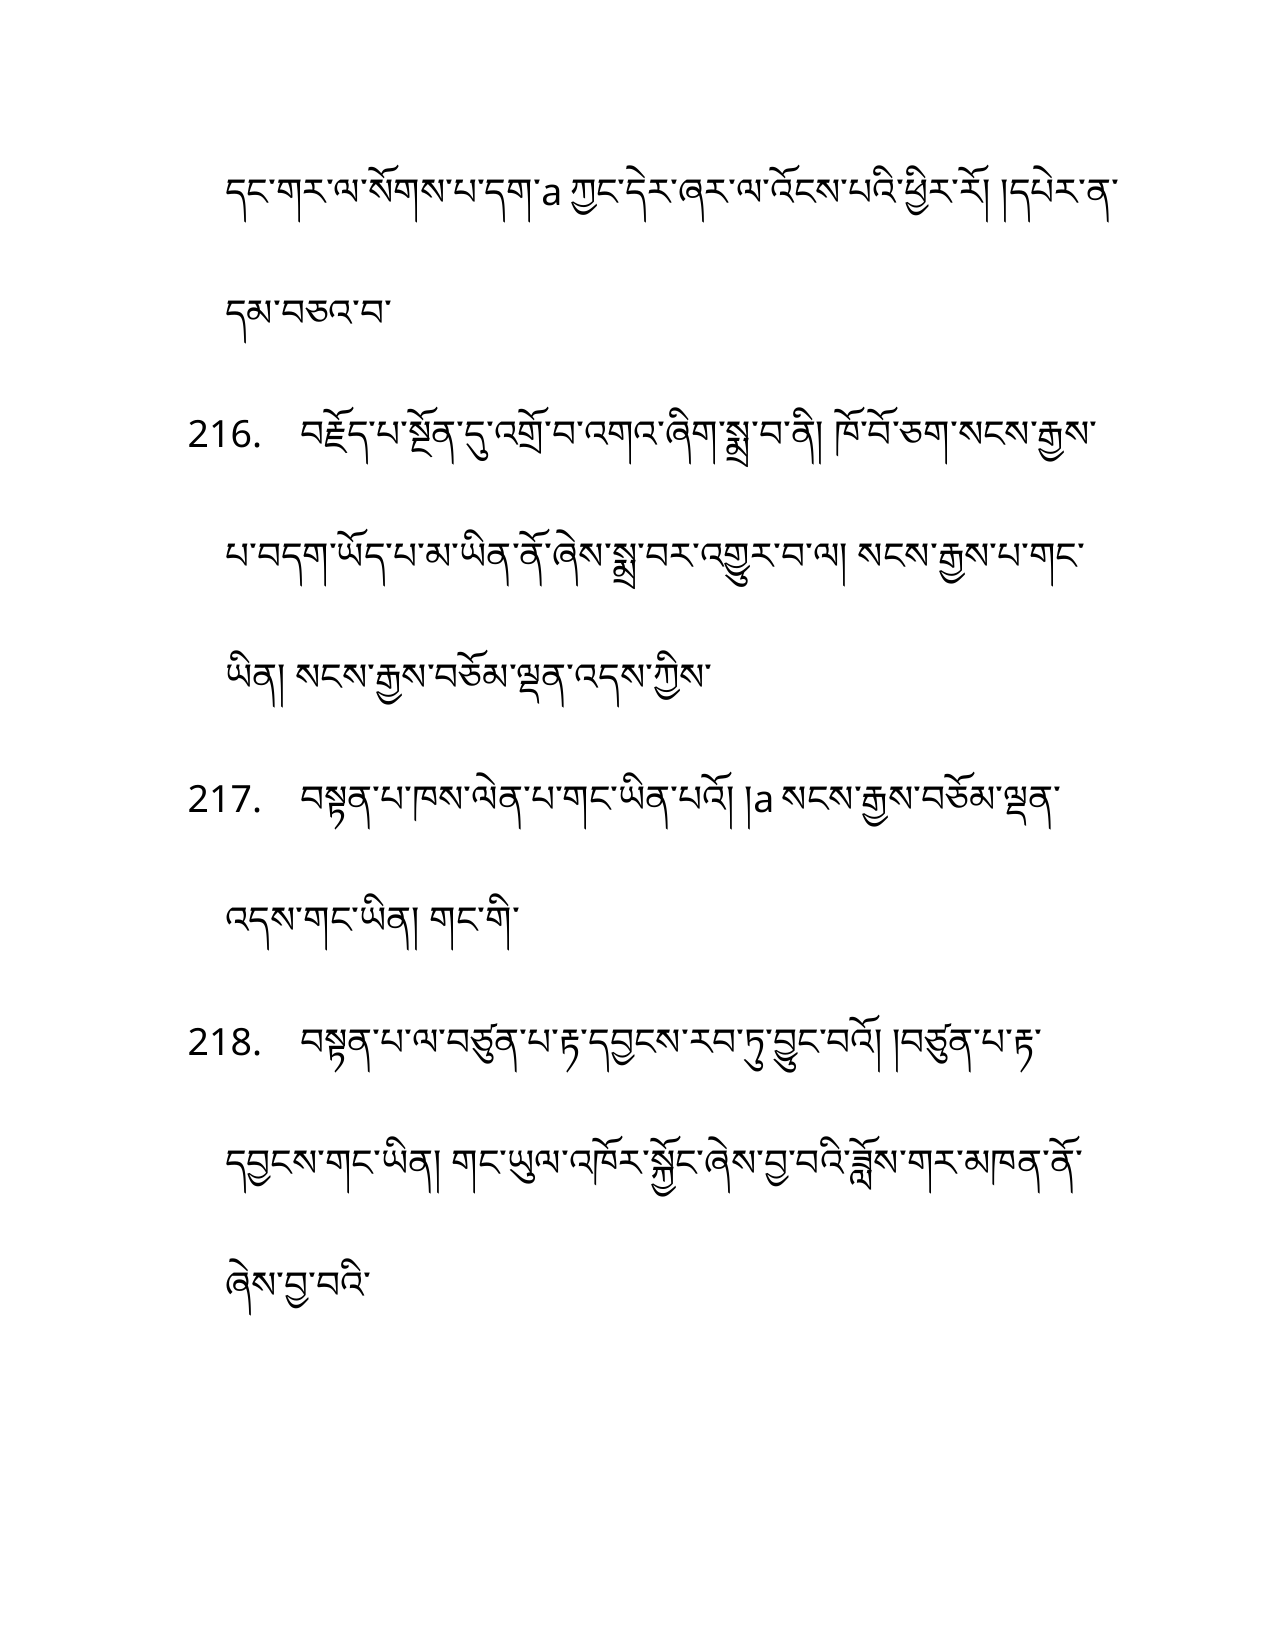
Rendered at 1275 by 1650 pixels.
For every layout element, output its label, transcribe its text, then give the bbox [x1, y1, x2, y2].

list བརྗོད་པ་སྔོན་དུ་འགྲོ་བ་འགའ་ཞིག་སྨྲ་བ་ནི། ཁོ་བོ་ཅག་སངས་རྒྱས་པ་བདག་ཡོད་པ་མ་ཡིན་ནོ་ཞེས་སྨྲ་བར་འགྱུར་བ་ལ། སངས་རྒྱས་པ་གང་ཡིན། སངས་རྒྱས་བཅོམ་ལྡན་འདས་ཀྱིས་ [187, 393, 1125, 741]
list བསྟན་པ་ཁས་ལེན་པ་གང་ཡིན་པའོ། །aསངས་རྒྱས་བཅོམ་ལྡན་འདས་གང་ཡིན། གང་གི་ [187, 757, 1125, 984]
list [187, 150, 1125, 377]
list བསྟན་པ་ལ་བཙུན་པ་རྟ་དབྱངས་རབ་ཏུ་བྱུང་བའོ། །བཙུན་པ་རྟ་དབྱངས་གང་ཡིན། གང་ཡུལ་འཁོར་སྐྱོང་ཞེས་བྱ་བའི་ཟློས་གར་མཁན་ནོ་ཞེས་བྱ་བའི་ [187, 1000, 1125, 1349]
